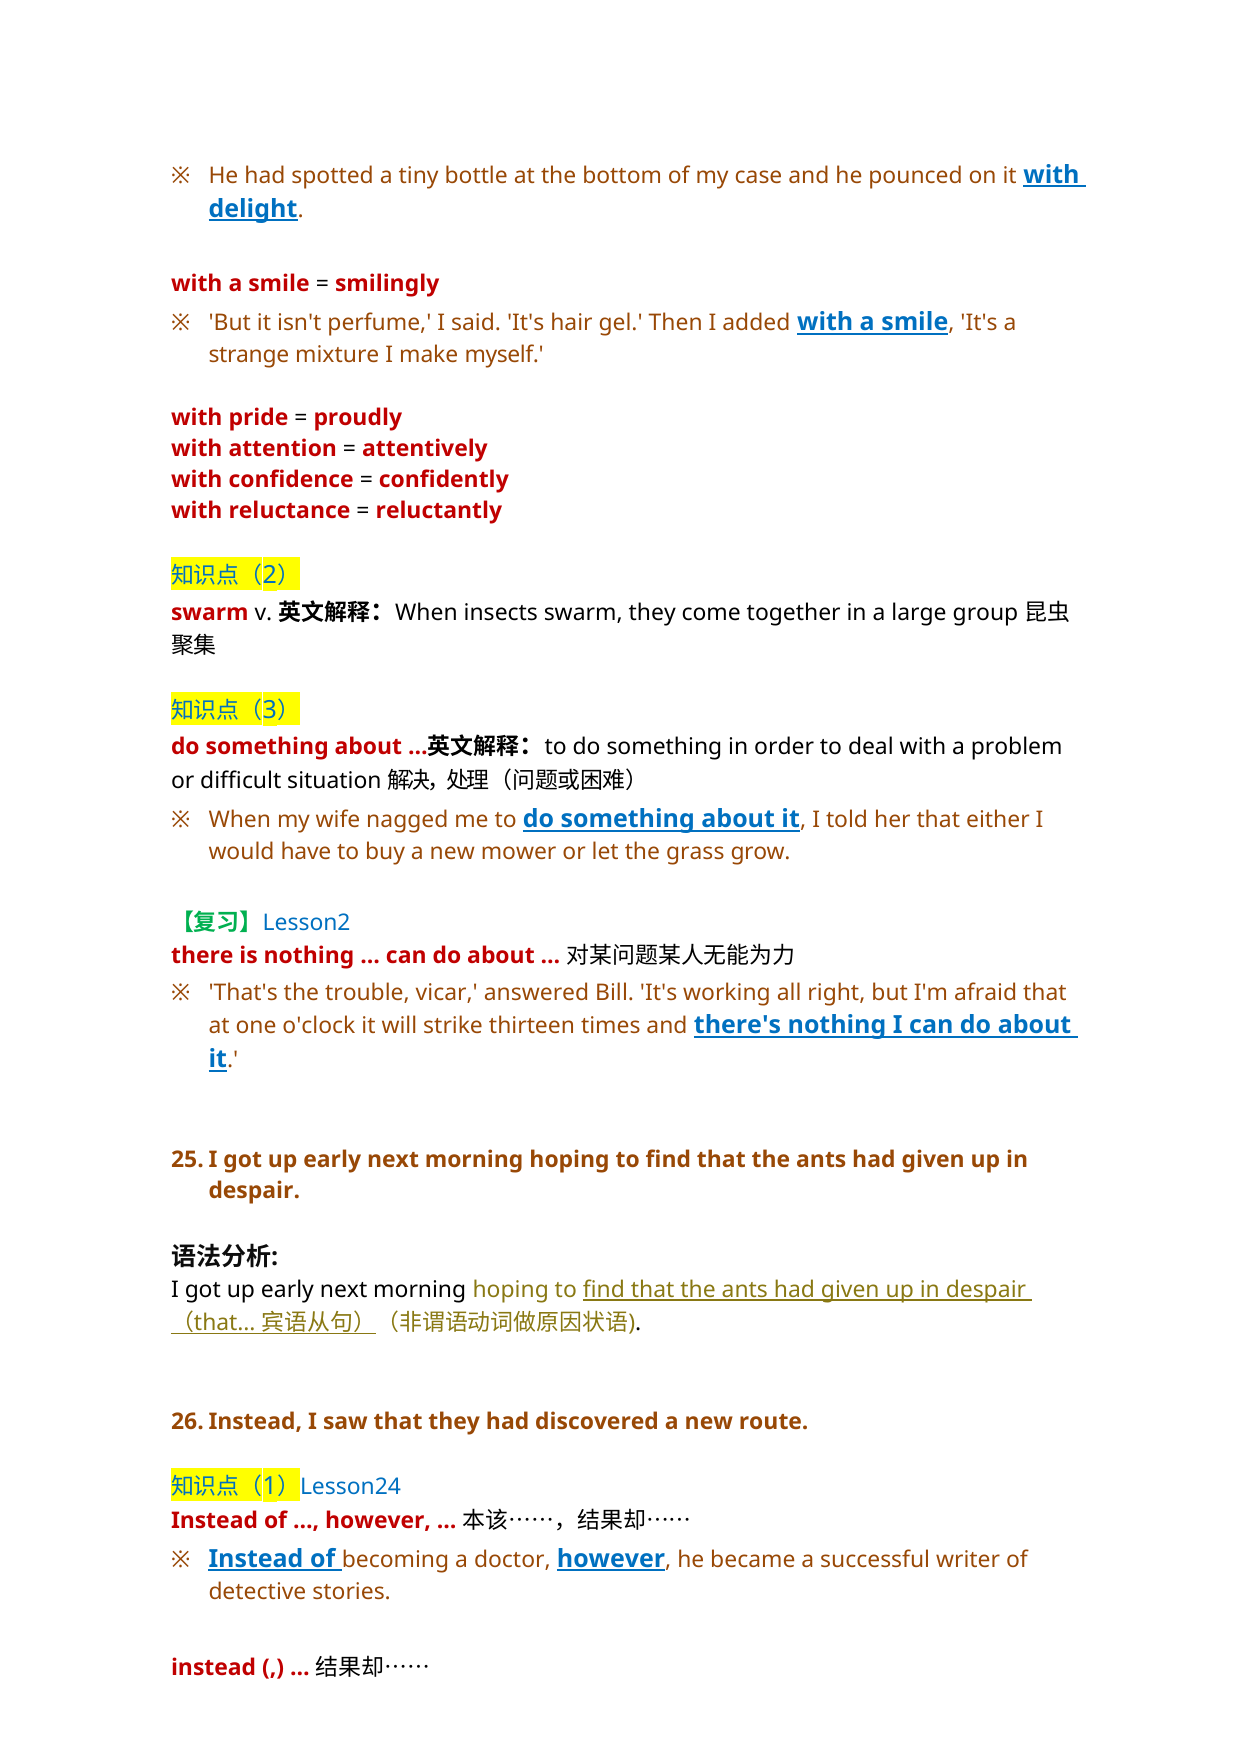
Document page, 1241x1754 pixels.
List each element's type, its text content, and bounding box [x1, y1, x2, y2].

list 'That's the trouble, vicar,' answered Bill. 'It's working all right, but I'm afraid that at one o'clock it will strike thirteen times and there's nothing I can do about it.' [171, 976, 1086, 1075]
text swarm v. 英文解释：When insects swarm, they come together in a large group 昆虫聚集 [171, 591, 1086, 660]
text with a smile = smilingly [171, 267, 1086, 298]
text instead (,) … 结果却…… [171, 1649, 1086, 1682]
text with pride = proudly [171, 401, 1086, 432]
text with attention = attentively [171, 432, 1086, 463]
list Instead of becoming a doctor, however, he became a successful writer of detective stories. [171, 1541, 1086, 1606]
list When my wife nagged me to do something about it, I told her that either I would have to buy a new mower or let the grass grow. [171, 801, 1086, 866]
text 知识点（2） [277, 557, 1086, 591]
text 【复习】Lesson2 [171, 903, 1086, 937]
list He had spotted a tiny bottle at the bottom of my case and he pounced on it with delight. [171, 156, 1086, 224]
text with confidence = confidently [171, 463, 1086, 494]
text there is nothing … can do about … 对某问题某人无能为力 [171, 937, 1086, 970]
subtitle I got up early next morning hoping to find that the ants had given up in despair. [171, 1143, 1086, 1205]
list 'But it isn't perfume,' I said. 'It's hair gel.' Then I added with a smile, 'It's a strange mixture I make myself.' [171, 304, 1086, 369]
text I got up early next morning hoping to find that the ants had given up in despair （that… 宾语从句）（非谓语动词做原因状语). [171, 1273, 1086, 1337]
text Instead of …, however, … 本该……，结果却…… [171, 1502, 1086, 1535]
text 语法分析: [171, 1237, 1086, 1273]
subtitle Instead, I saw that they had discovered a new route. [171, 1405, 1086, 1436]
text 知识点（3） [277, 692, 1086, 726]
text 知识点（1）Lesson24 [277, 1468, 1086, 1502]
text do something about …英文解释：to do something in order to deal with a problem or difficult situation 解决，处理（问题或困难） [171, 726, 1086, 795]
text with reluctance = reluctantly [171, 494, 1086, 526]
